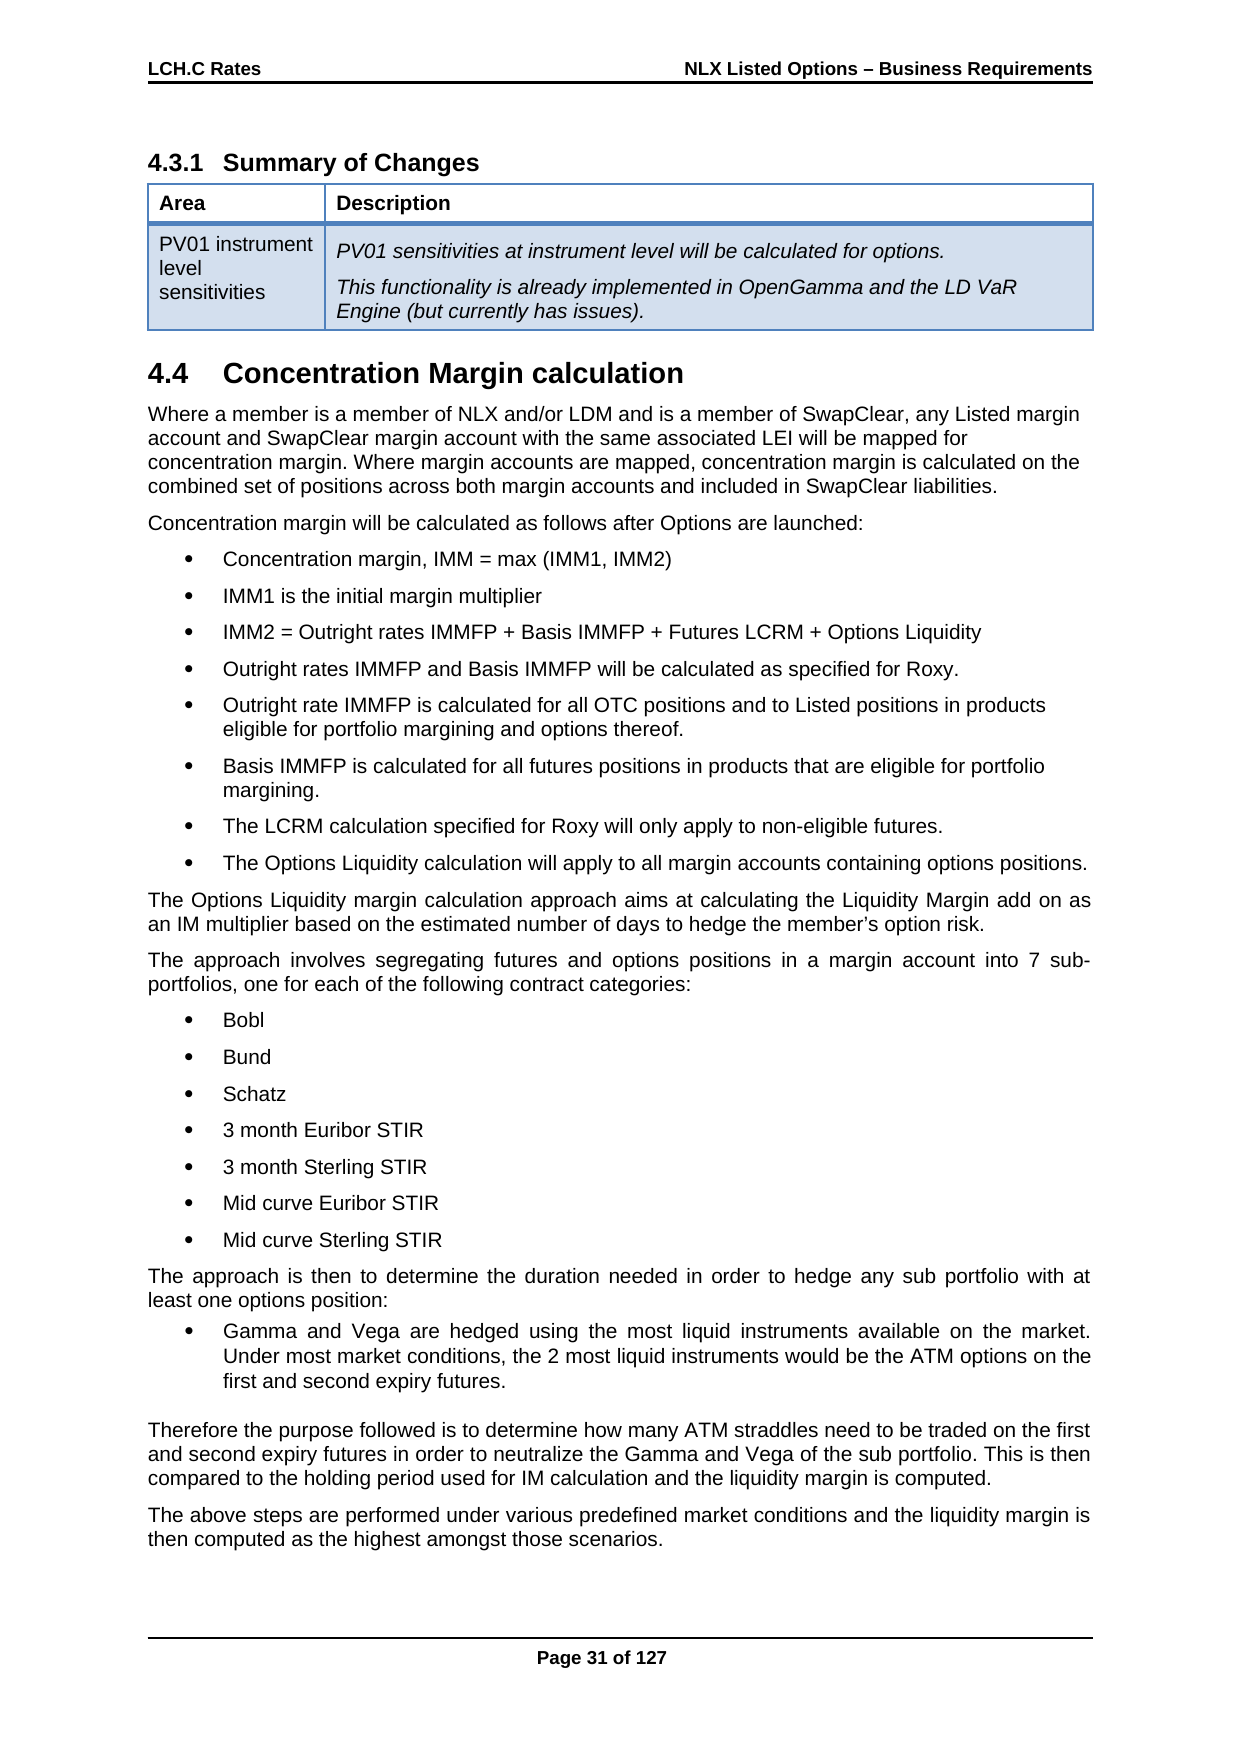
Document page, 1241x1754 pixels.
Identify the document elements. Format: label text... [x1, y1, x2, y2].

list IMM1 is the initial margin multiplier [185, 583, 1093, 608]
table_cell PV01 sensitivities at instrument level will be calculated for options. This functionality is already implemented in OpenGamma and the LD VaR Engine (but currently has issues). [326, 226, 1092, 329]
list Gamma and Vega are hedged using the most liquid instruments available on the market. Under most market conditions, the 2 most liquid instruments would be the ATM options on the first and second expiry futures. [185, 1318, 1093, 1393]
subtitle Concentration Margin calculation [148, 356, 1093, 390]
table_header Area [149, 185, 324, 221]
text Where a member is a member of NLX and/or LDM and is a member of SwapClear, any Listed margin account and SwapClear margin account with the same associated LEI will be mapped for concentration margin. Where margin accounts are mapped, concentration margin is calculated on the combined set of positions across both margin accounts and included in SwapClear liabilities. [148, 402, 1093, 498]
list Outright rate IMMFP is calculated for all OTC positions and to Listed positions in products eligible for portfolio margining and options thereof. [185, 693, 1093, 741]
subtitle Summary of Changes [148, 148, 1093, 176]
list Mid curve Euribor STIR [185, 1191, 1093, 1215]
text Therefore the purpose followed is to determine how many ATM straddles need to be traded on the first and second expiry futures in order to neutralize the Gamma and Vega of the sub portfolio. This is then compared to the holding period used for IM calculation and the liquidity margin is computed. [148, 1418, 1093, 1490]
list Outright rates IMMFP and Basis IMMFP will be calculated as specified for Roxy. [185, 657, 1093, 681]
text The approach is then to determine the duration needed in order to hedge any sub portfolio with at least one options position: [148, 1264, 1093, 1312]
list The LCRM calculation specified for Roxy will only apply to non-eligible futures. [185, 814, 1093, 838]
text Concentration margin will be calculated as follows after Options are launched: [148, 511, 1093, 534]
list Basis IMMFP is calculated for all futures positions in products that are eligible for portfolio margining. [185, 754, 1093, 802]
list The Options Liquidity calculation will apply to all margin accounts containing options positions. [185, 851, 1093, 875]
list Concentration margin, IMM = max (IMM1, IMM2) [185, 547, 1093, 571]
text The above steps are performed under various predefined market conditions and the liquidity margin is then computed as the highest amongst those scenarios. [148, 1503, 1093, 1551]
text The approach involves segregating futures and options positions in a margin account into 7 sub-portfolios, one for each of the following contract categories: [148, 948, 1093, 996]
list IMM2 = Outright rates IMMFP + Basis IMMFP + Futures LCRM + Options Liquidity [185, 620, 1093, 644]
text The Options Liquidity margin calculation approach aims at calculating the Liquidity Margin add on as an IM multiplier based on the estimated number of days to hedge the member’s option risk. [148, 887, 1093, 935]
list Schatz [185, 1081, 1093, 1105]
list Bund [185, 1045, 1093, 1069]
list 3 month Euribor STIR [185, 1118, 1093, 1142]
table_header Description [326, 185, 1092, 221]
list Mid curve Sterling STIR [185, 1228, 1093, 1252]
list 3 month Sterling STIR [185, 1154, 1093, 1178]
list Bobl [185, 1008, 1093, 1032]
table_cell PV01 instrument level sensitivities [149, 226, 324, 329]
